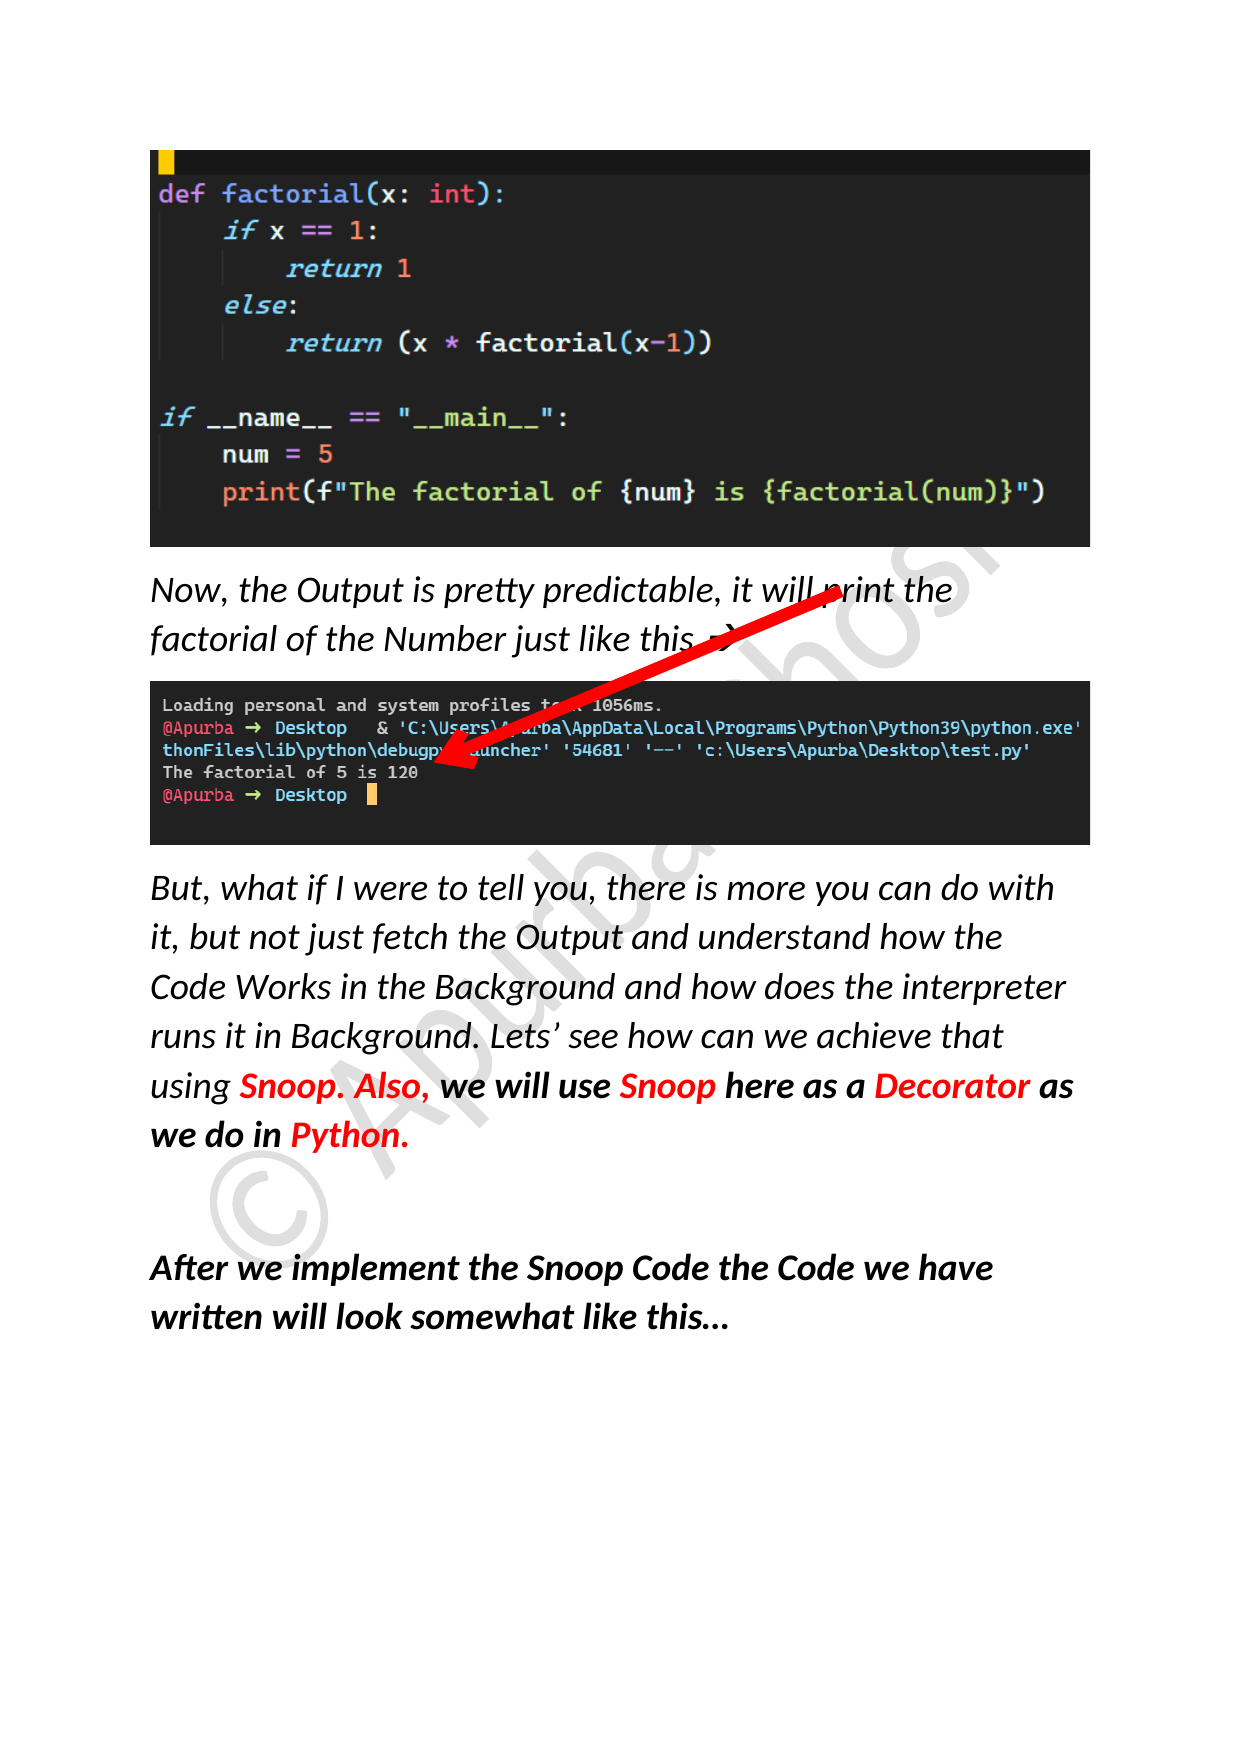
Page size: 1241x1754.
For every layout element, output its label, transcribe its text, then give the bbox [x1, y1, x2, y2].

text Now, the Output is pretty predictable, it will print the factorial of the Number just like this [150, 566, 1090, 661]
picture [150, 681, 1091, 845]
text But, what if I were to tell you, there is more you can do with it, but not just fetch the Output and understand how the Code Works in the Background and how does the interpreter runs it in Background. Lets’ see how can we achieve that using Snoop. Also, we will use Snoop here as a Decorator as we do in Python. [150, 864, 1090, 1157]
text After we implement the Snoop Code the Code we have written will look somewhat like this… [150, 1243, 1090, 1339]
picture [150, 150, 1091, 547]
